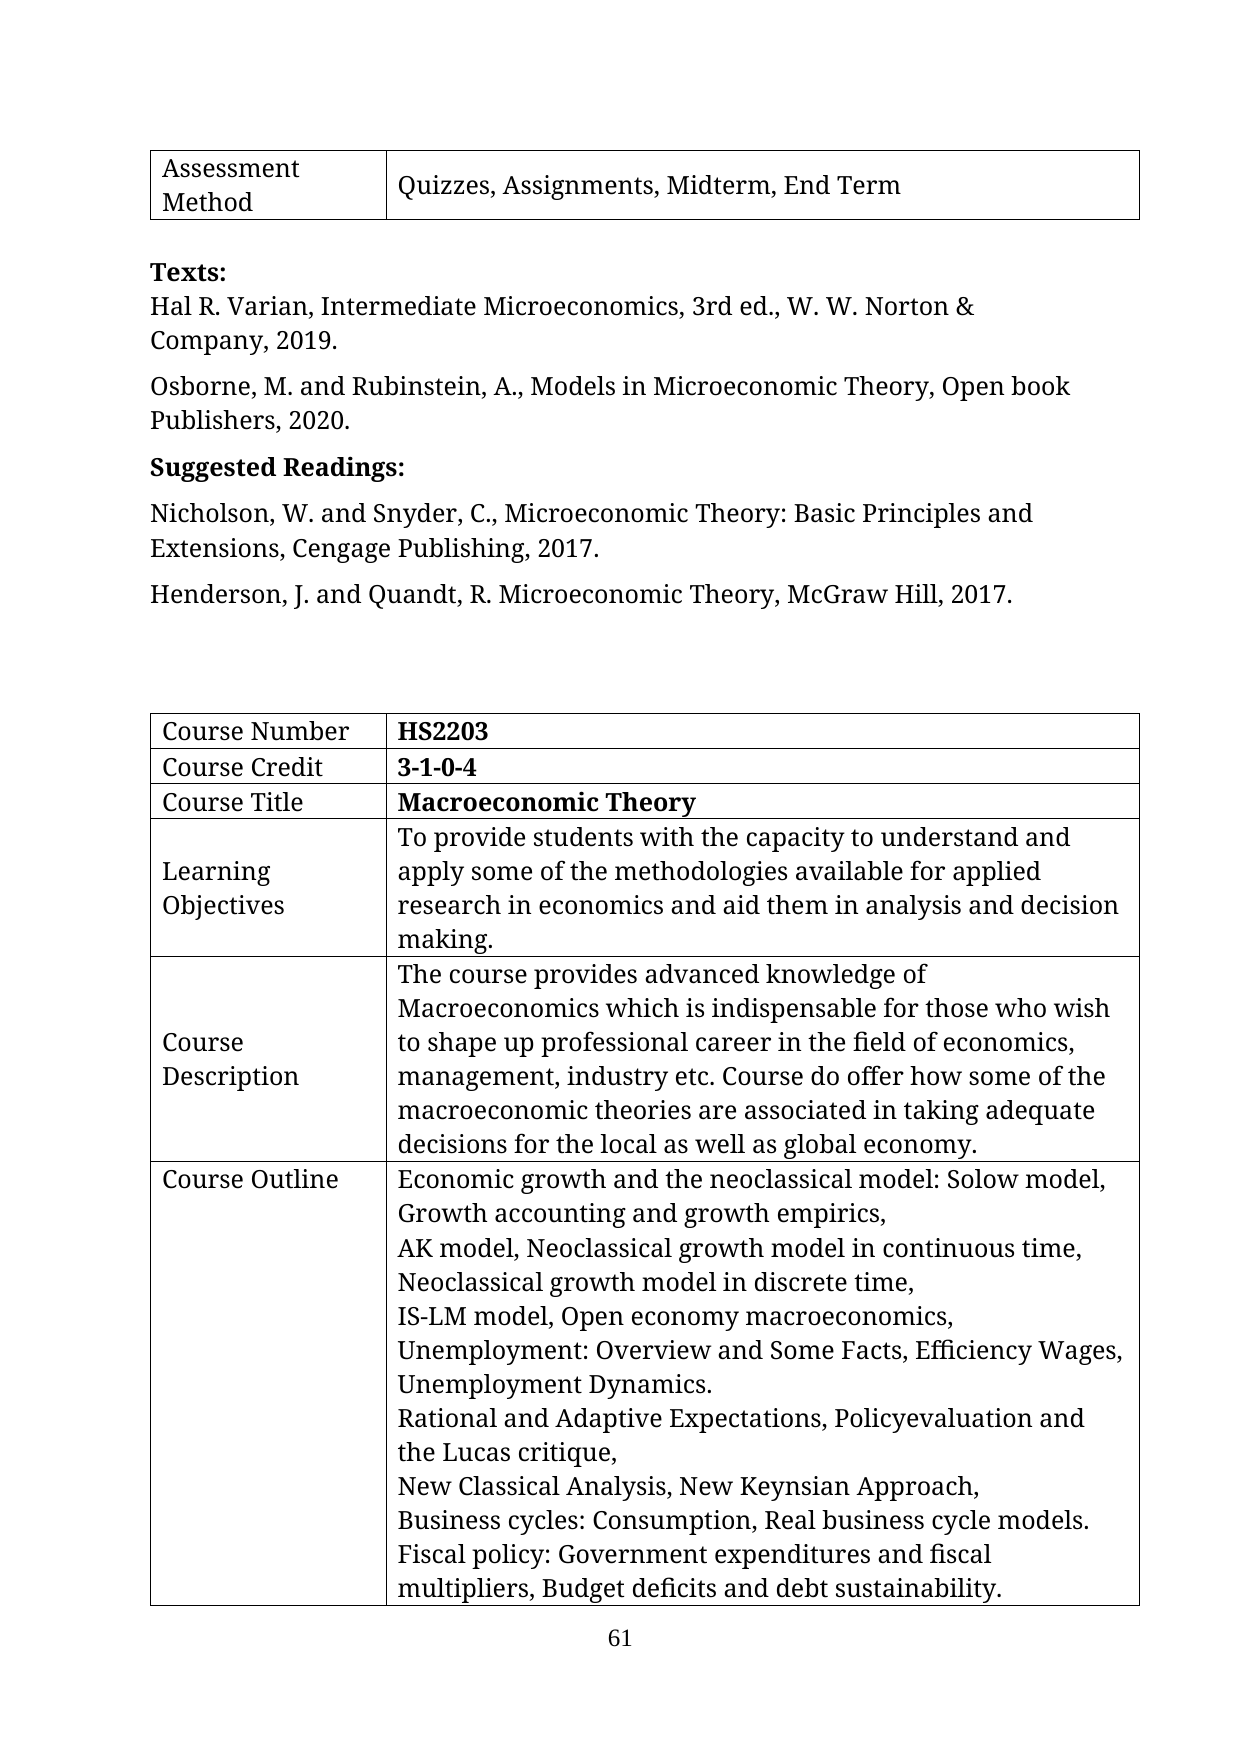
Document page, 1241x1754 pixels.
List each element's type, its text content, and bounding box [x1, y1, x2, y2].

table_cell Course Outline [151, 1162, 386, 1605]
text Henderson, J. and Quandt, R. Microeconomic Theory, McGraw Hill, 2017. [150, 577, 1090, 611]
text Nicholson, W. and Snyder, C., Microeconomic Theory: Basic Principles and Extensions, Cengage Publishing, 2017. [150, 496, 1090, 564]
text Texts: [150, 254, 1090, 288]
table_cell Course Description [151, 957, 386, 1161]
text Hal R. Varian, Intermediate Microeconomics, 3rd ed., W. W. Norton & Company, 2019. [150, 288, 1090, 356]
table_cell Quizzes, Assignments, Midterm, End Term [387, 151, 1139, 219]
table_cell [387, 1162, 1139, 1605]
table_cell Macroeconomic Theory [387, 784, 1139, 818]
table_header HS2203 [387, 714, 1139, 748]
table_cell The course provides advanced knowledge of Macroeconomics which is indispensable for those who wish to shape up professional career in the field of economics, management, industry etc. Course do offer how some of the macroeconomic theories are associated in taking adequate decisions for the local as well as global economy. [387, 957, 1139, 1161]
table_header Course Number [151, 714, 386, 748]
table_cell Assessment Method [151, 151, 386, 219]
table_cell Learning Objectives [151, 819, 386, 956]
text Osborne, M. and Rubinstein, A., Models in Microeconomic Theory, Open book Publishers, 2020. [150, 369, 1090, 437]
text Suggested Readings: [150, 449, 1090, 484]
table_cell Course Title [151, 784, 386, 818]
table_cell 3-1-0-4 [387, 749, 1139, 783]
table_cell To provide students with the capacity to understand and apply some of the methodologies available for applied research in economics and aid them in analysis and decision making. [387, 819, 1139, 956]
table_cell Course Credit [151, 749, 386, 783]
